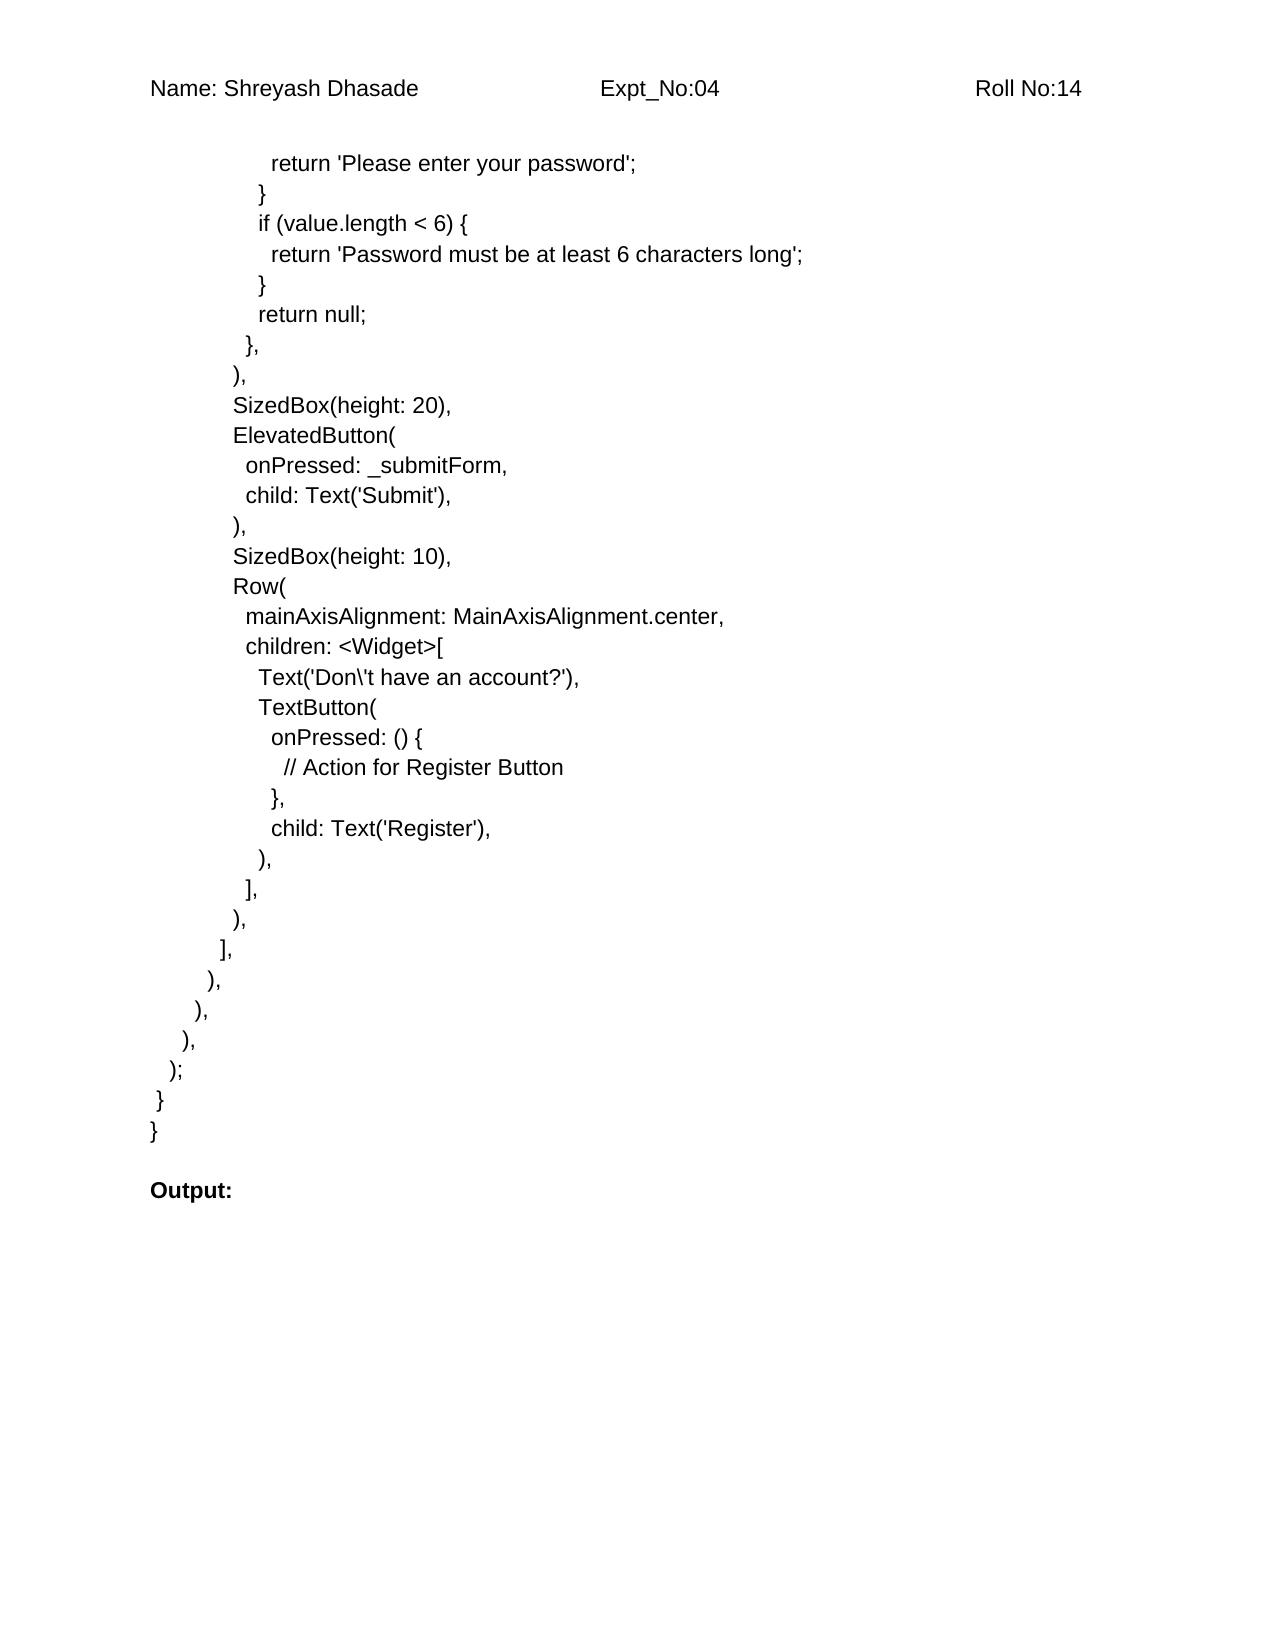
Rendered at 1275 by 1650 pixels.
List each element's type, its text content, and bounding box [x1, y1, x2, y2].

text ), [150, 966, 1125, 992]
text onPressed: _submitForm, [150, 452, 1125, 478]
text Row( [150, 573, 1125, 599]
text } [150, 271, 1125, 297]
text ), [150, 845, 1125, 871]
text SizedBox(height: 10), [150, 543, 1125, 569]
text } [150, 1086, 1125, 1113]
text child: Text('Register'), [150, 814, 1125, 841]
text children: <Widget>[ [150, 633, 1125, 660]
text return 'Please enter your password'; [150, 150, 1125, 176]
text TextButton( [150, 694, 1125, 720]
text ), [150, 996, 1125, 1022]
text ), [150, 905, 1125, 932]
text // Action for Register Button [150, 754, 1125, 781]
text return 'Password must be at least 6 characters long'; [150, 241, 1125, 267]
text ); [150, 1056, 1125, 1083]
text if (value.length < 6) { [150, 210, 1125, 237]
text return null; [150, 301, 1125, 327]
text ), [150, 361, 1125, 388]
text ), [150, 1026, 1125, 1052]
text onPressed: () { [150, 724, 1125, 750]
text SizedBox(height: 20), [150, 392, 1125, 418]
text Text('Don\'t have an account?'), [150, 663, 1125, 690]
text } [150, 180, 1125, 207]
text ElevatedButton( [150, 422, 1125, 448]
text mainAxisAlignment: MainAxisAlignment.center, [150, 603, 1125, 629]
text }, [150, 784, 1125, 811]
text ], [150, 935, 1125, 962]
text child: Text('Submit'), [150, 482, 1125, 509]
text }, [150, 331, 1125, 358]
text } [150, 1117, 1125, 1143]
text Output: [150, 1177, 1125, 1203]
text ), [150, 512, 1125, 539]
text ], [150, 875, 1125, 901]
